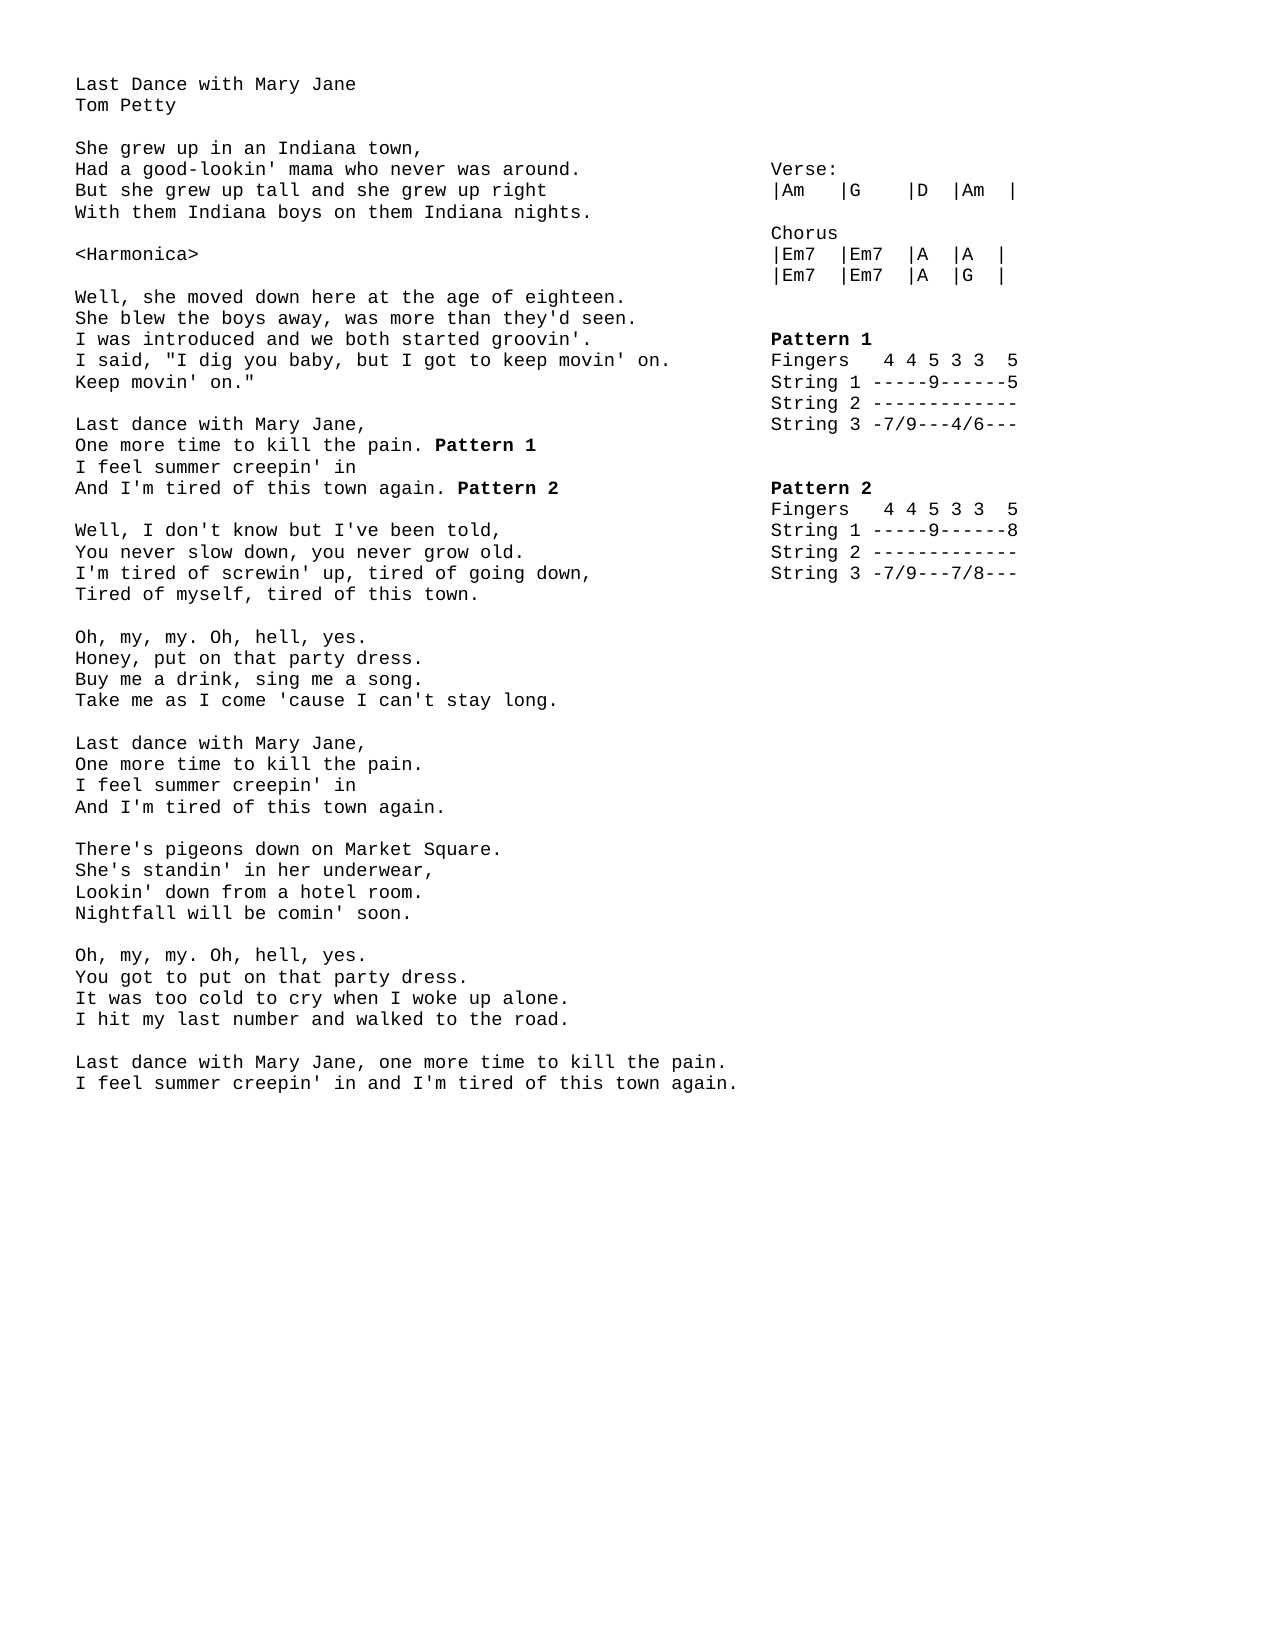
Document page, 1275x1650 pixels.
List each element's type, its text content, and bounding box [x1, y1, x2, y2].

table_header Verse: |Am |G |D |Am | Chorus |Em7 |Em7 |A |A | |Em7 |Em7 |A |G | Pattern 1 Fingers 4 4 5 3 3 5 String 1 -----9------5 String 2 ------------- String 3 -7/9---4/6--- Pattern 2 Fingers 4 4 5 3 3 5 String 1 -----9------8 String 2 ------------- String 3 -7/9---7/8--- [759, 139, 1260, 1116]
table_header She grew up in an Indiana town, Had a good-lookin' mama who never was around. But she grew up tall and she grew up right With them Indiana boys on them Indiana nights. <Harmonica> Well, she moved down here at the age of eighteen. She blew the boys away, was more than they'd seen. I was introduced and we both started groovin'. I said, "I dig you baby, but I got to keep movin' on. Keep movin' on." Last dance with Mary Jane, One more time to kill the pain. Pattern 1 I feel summer creepin' in And I'm tired of this town again. Pattern 2 Well, I don't know but I've been told, You never slow down, you never grow old. I'm tired of screwin' up, tired of going down, Tired of myself, tired of this town. Oh, my, my. Oh, hell, yes. Honey, put on that party dress. Buy me a drink, sing me a song. Take me as I come 'cause I can't stay long. Last dance with Mary Jane, One more time to kill the pain. I feel summer creepin' in And I'm tired of this town again. There's pigeons down on Market Square. She's standin' in her underwear, Lookin' down from a hotel room. Nightfall will be comin' soon. Oh, my, my. Oh, hell, yes. You got to put on that party dress. It was too cold to cry when I woke up alone. I hit my last number and walked to the road. Last dance with Mary Jane, one more time to kill the pain. I feel summer creepin' in and I'm tired of this town again. [64, 139, 759, 1116]
text Last Dance with Mary Jane [75, 75, 1200, 96]
text Tom Petty [75, 96, 1200, 117]
